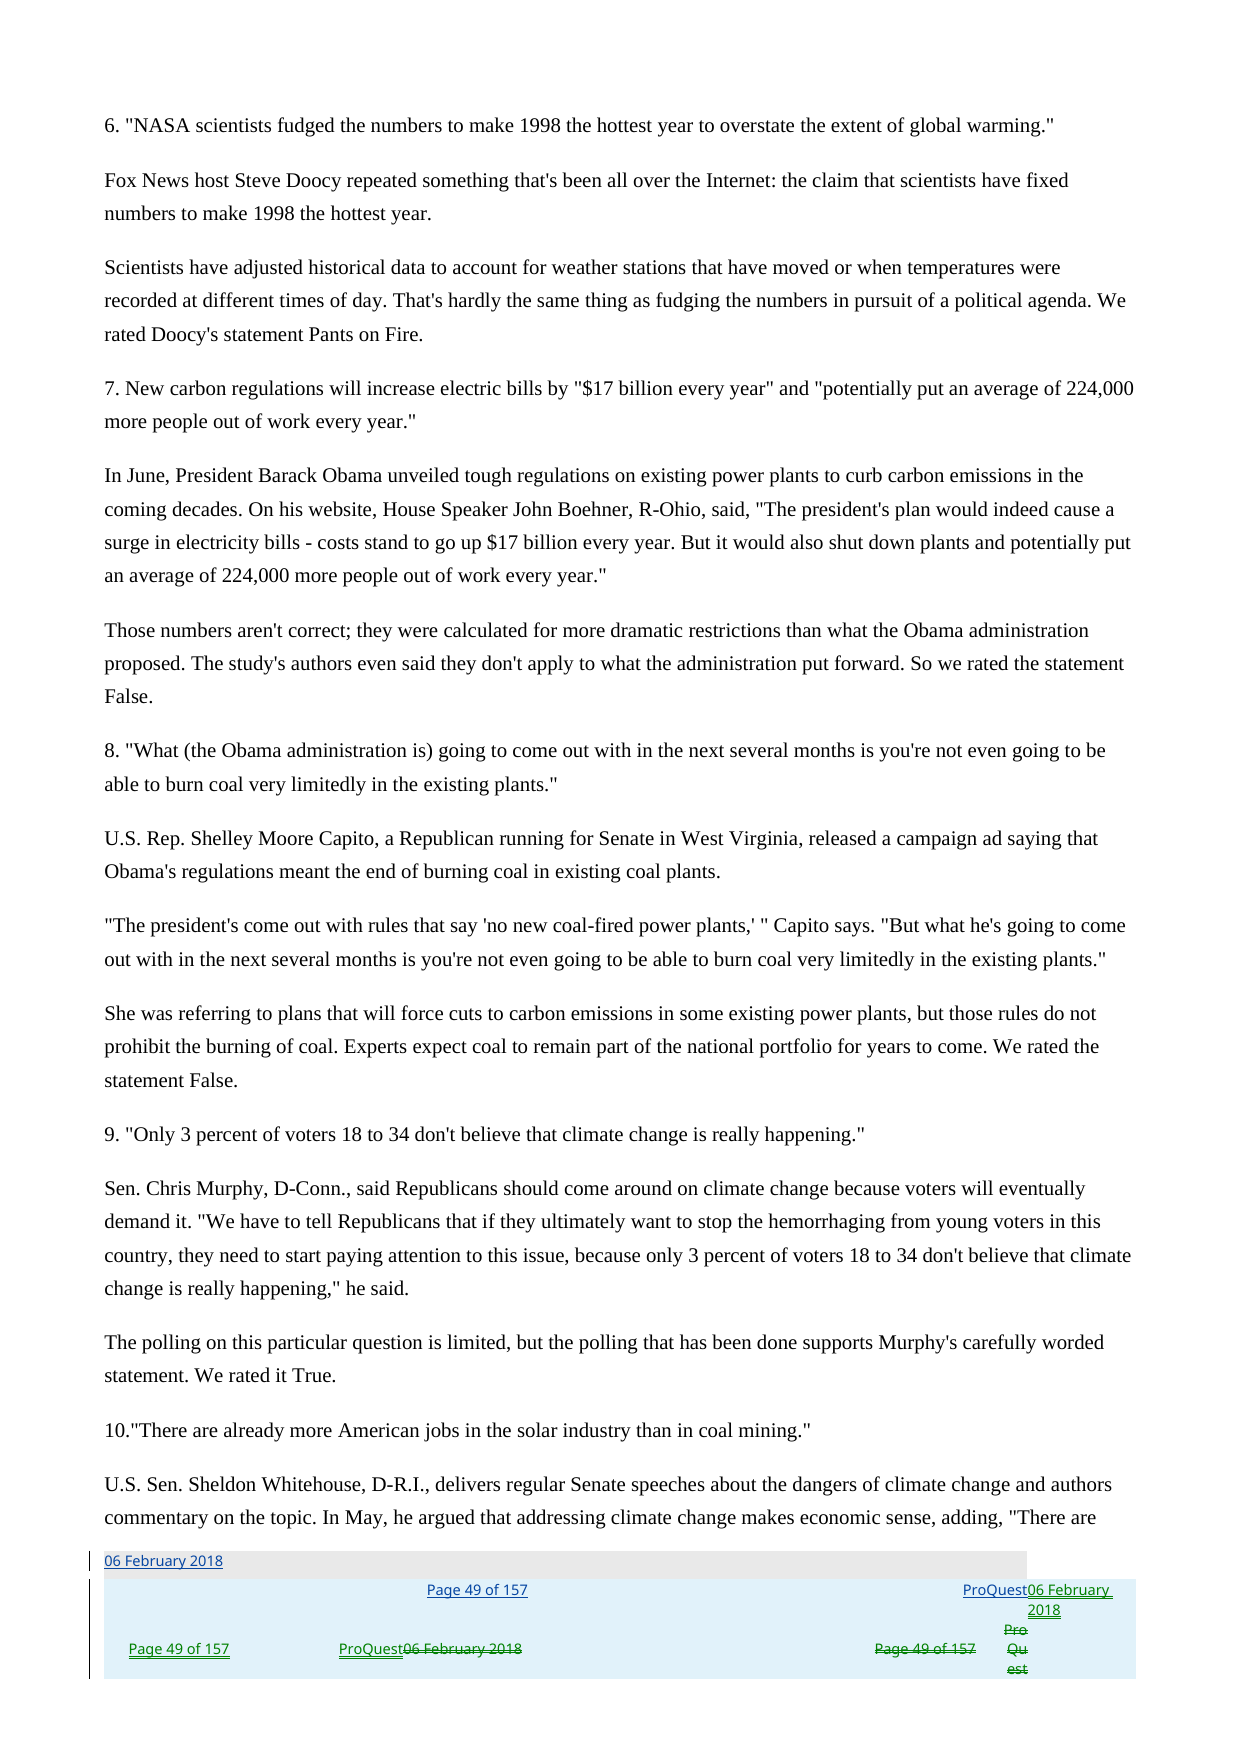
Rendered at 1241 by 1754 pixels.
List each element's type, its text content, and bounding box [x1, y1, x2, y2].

text 8. "What (the Obama administration is) going to come out with in the next several months is you're not even going to be able to burn coal very limitedly in the existing plants." [104, 729, 1136, 796]
text Those numbers aren't correct; they were calculated for more dramatic restrictions than what the Obama administration proposed. The study's authors even said they don't apply to what the administration put forward. So we rated the statement False. [104, 608, 1136, 708]
text "The president's come out with rules that say 'no new coal-fired power plants,' " Capito says. "But what he's going to come out with in the next several months is you're not even going to be able to burn coal very limitedly in the existing plants." [104, 904, 1136, 971]
text Scientists have adjusted historical data to account for weather stations that have moved or when temperatures were recorded at different times of day. That's hardly the same thing as fudging the numbers in pursuit of a political agenda. We rated Doocy's statement Pants on Fire. [104, 246, 1136, 346]
text U.S. Rep. Shelley Moore Capito, a Republican running for Senate in West Virginia, released a campaign ad saying that Obama's regulations meant the end of burning coal in existing coal plants. [104, 817, 1136, 883]
text Sen. Chris Murphy, D-Conn., said Republicans should come around on climate change because voters will eventually demand it. "We have to tell Republicans that if they ultimately want to stop the hemorrhaging from young voters in this country, they need to start paying attention to this issue, because only 3 percent of voters 18 to 34 don't believe that climate change is really happening," he said. [104, 1167, 1136, 1300]
text Fox News host Steve Doocy repeated something that's been all over the Internet: the claim that scientists have fixed numbers to make 1998 the hottest year. [104, 158, 1136, 225]
text She was referring to plans that will force cuts to carbon emissions in some existing power plants, but those rules do not prohibit the burning of coal. Experts expect coal to remain part of the national portfolio for years to come. We rated the statement False. [104, 992, 1136, 1092]
text In June, President Barack Obama unveiled tough regulations on existing power plants to curb carbon emissions in the coming decades. On his website, House Speaker John Boehner, R-Ohio, said, "The president's plan would indeed cause a surge in electricity bills - costs stand to go up $17 billion every year. But it would also shut down plants and potentially put an average of 224,000 more people out of work every year." [104, 454, 1136, 587]
text 10."There are already more American jobs in the solar industry than in coal mining." [104, 1408, 1136, 1442]
text The polling on this particular question is limited, but the polling that has been done supports Murphy's carefully worded statement. We rated it True. [104, 1321, 1136, 1387]
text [104, 1462, 1136, 1529]
text 6. "NASA scientists fudged the numbers to make 1998 the hottest year to overstate the extent of global warming." [104, 104, 1136, 137]
text 7. New carbon regulations will increase electric bills by "$17 billion every year" and "potentially put an average of 224,000 more people out of work every year." [104, 367, 1136, 433]
text 9. "Only 3 percent of voters 18 to 34 don't believe that climate change is really happening." [104, 1112, 1136, 1146]
